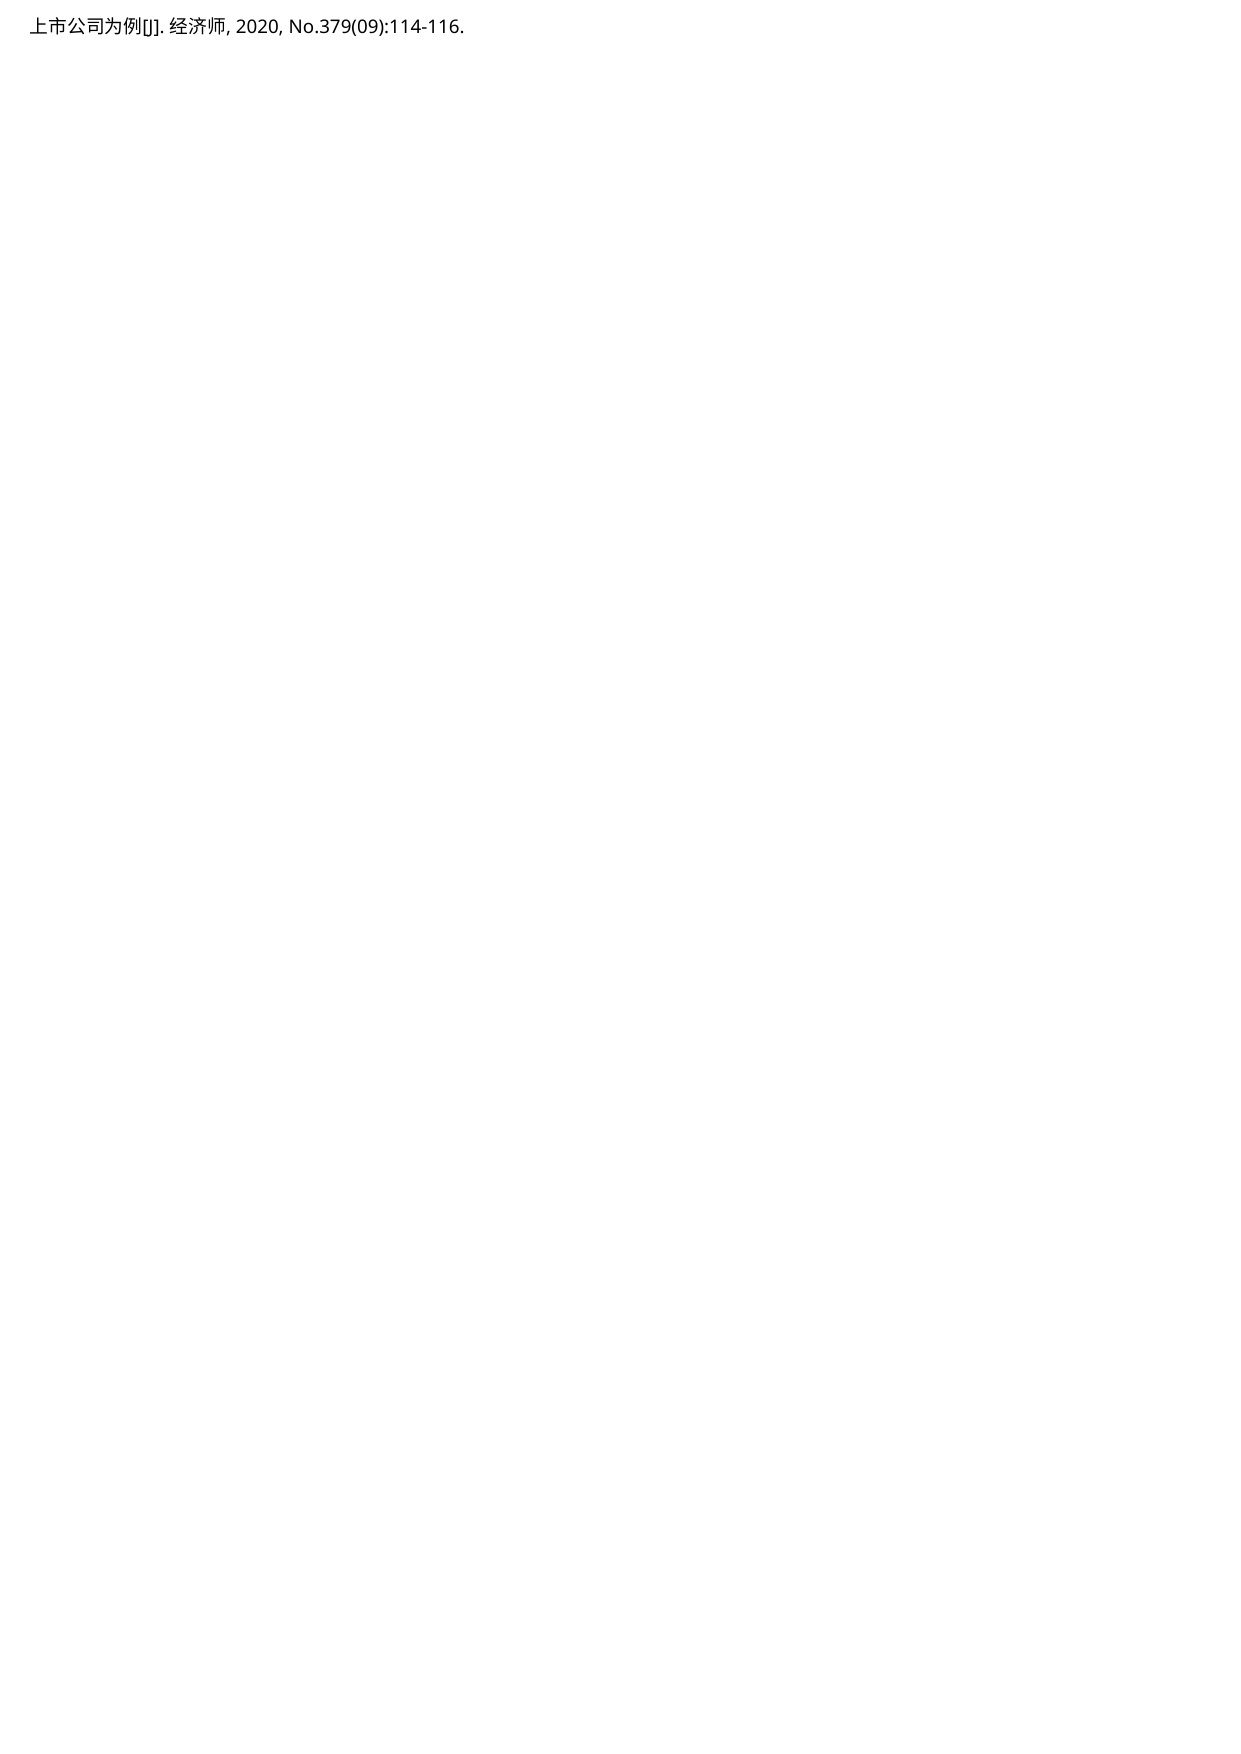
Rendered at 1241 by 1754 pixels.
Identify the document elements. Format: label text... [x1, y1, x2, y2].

text [4] 马凯敏. 高管薪酬差距与公司绩效的实证研究——以信息技术行业上市公司为例[J]. 经济师, 2020, No.379(09):114-116. [29, 0, 598, 42]
